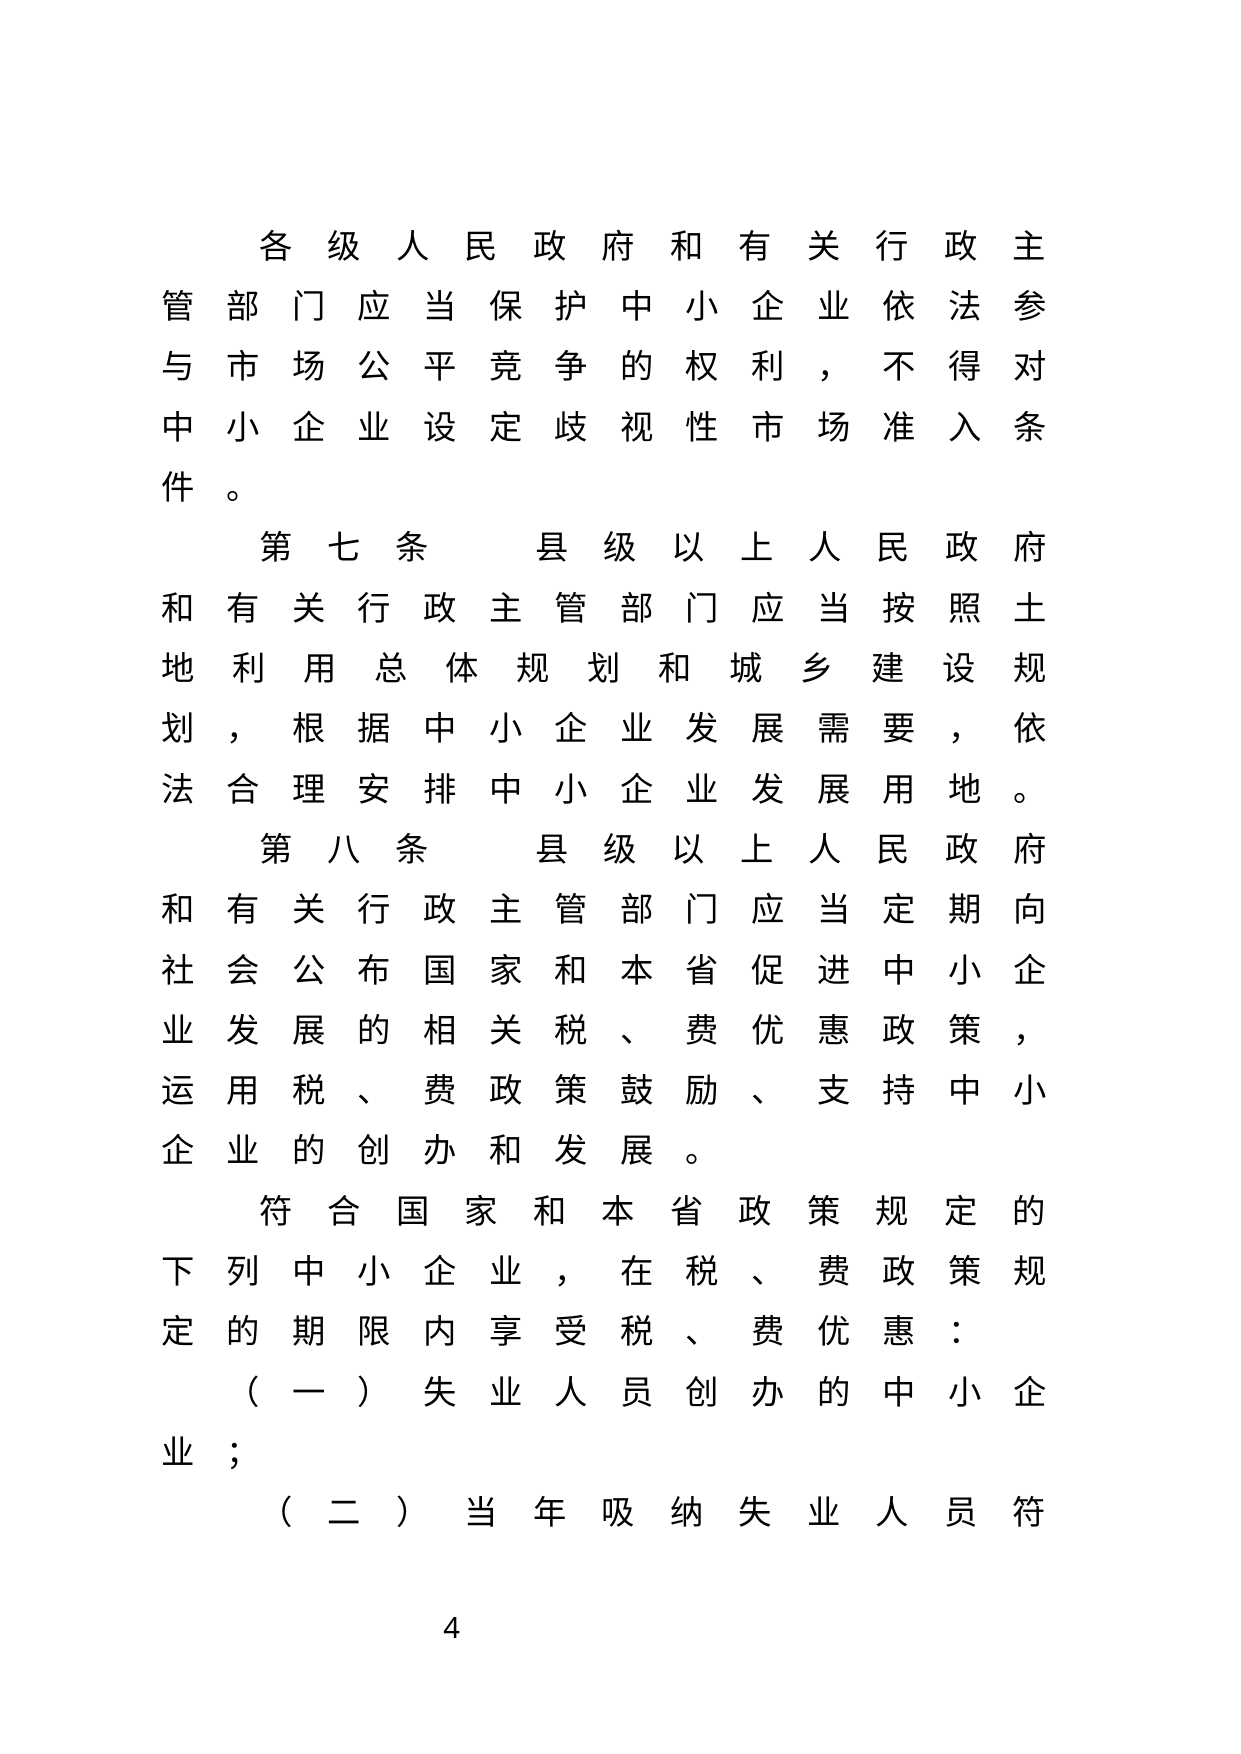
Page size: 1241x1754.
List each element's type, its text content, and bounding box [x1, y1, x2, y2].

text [161, 1480, 1079, 1540]
text 第八条 县级以上人民政府和有关行政主管部门应当定期向社会公布国家和本省促进中小企业发展的相关税、费优惠政策，运用税、费政策鼓励、支持中小企业的创办和发展。 [161, 817, 1079, 1178]
text 符合国家和本省政策规定的下列中小企业，在税、费政策规定的期限内享受税、费优惠： [161, 1178, 1079, 1359]
text 第七条 县级以上人民政府和有关行政主管部门应当按照土地利用总体规划和城乡建设规划，根据中小企业发展需要，依法合理安排中小企业发展用地。 [161, 515, 1079, 817]
text （一）失业人员创办的中小企业； [161, 1359, 1079, 1480]
text 各级人民政府和有关行政主管部门应当保护中小企业依法参与市场公平竞争的权利，不得对中小企业设定歧视性市场准入条件。 [161, 213, 1079, 515]
